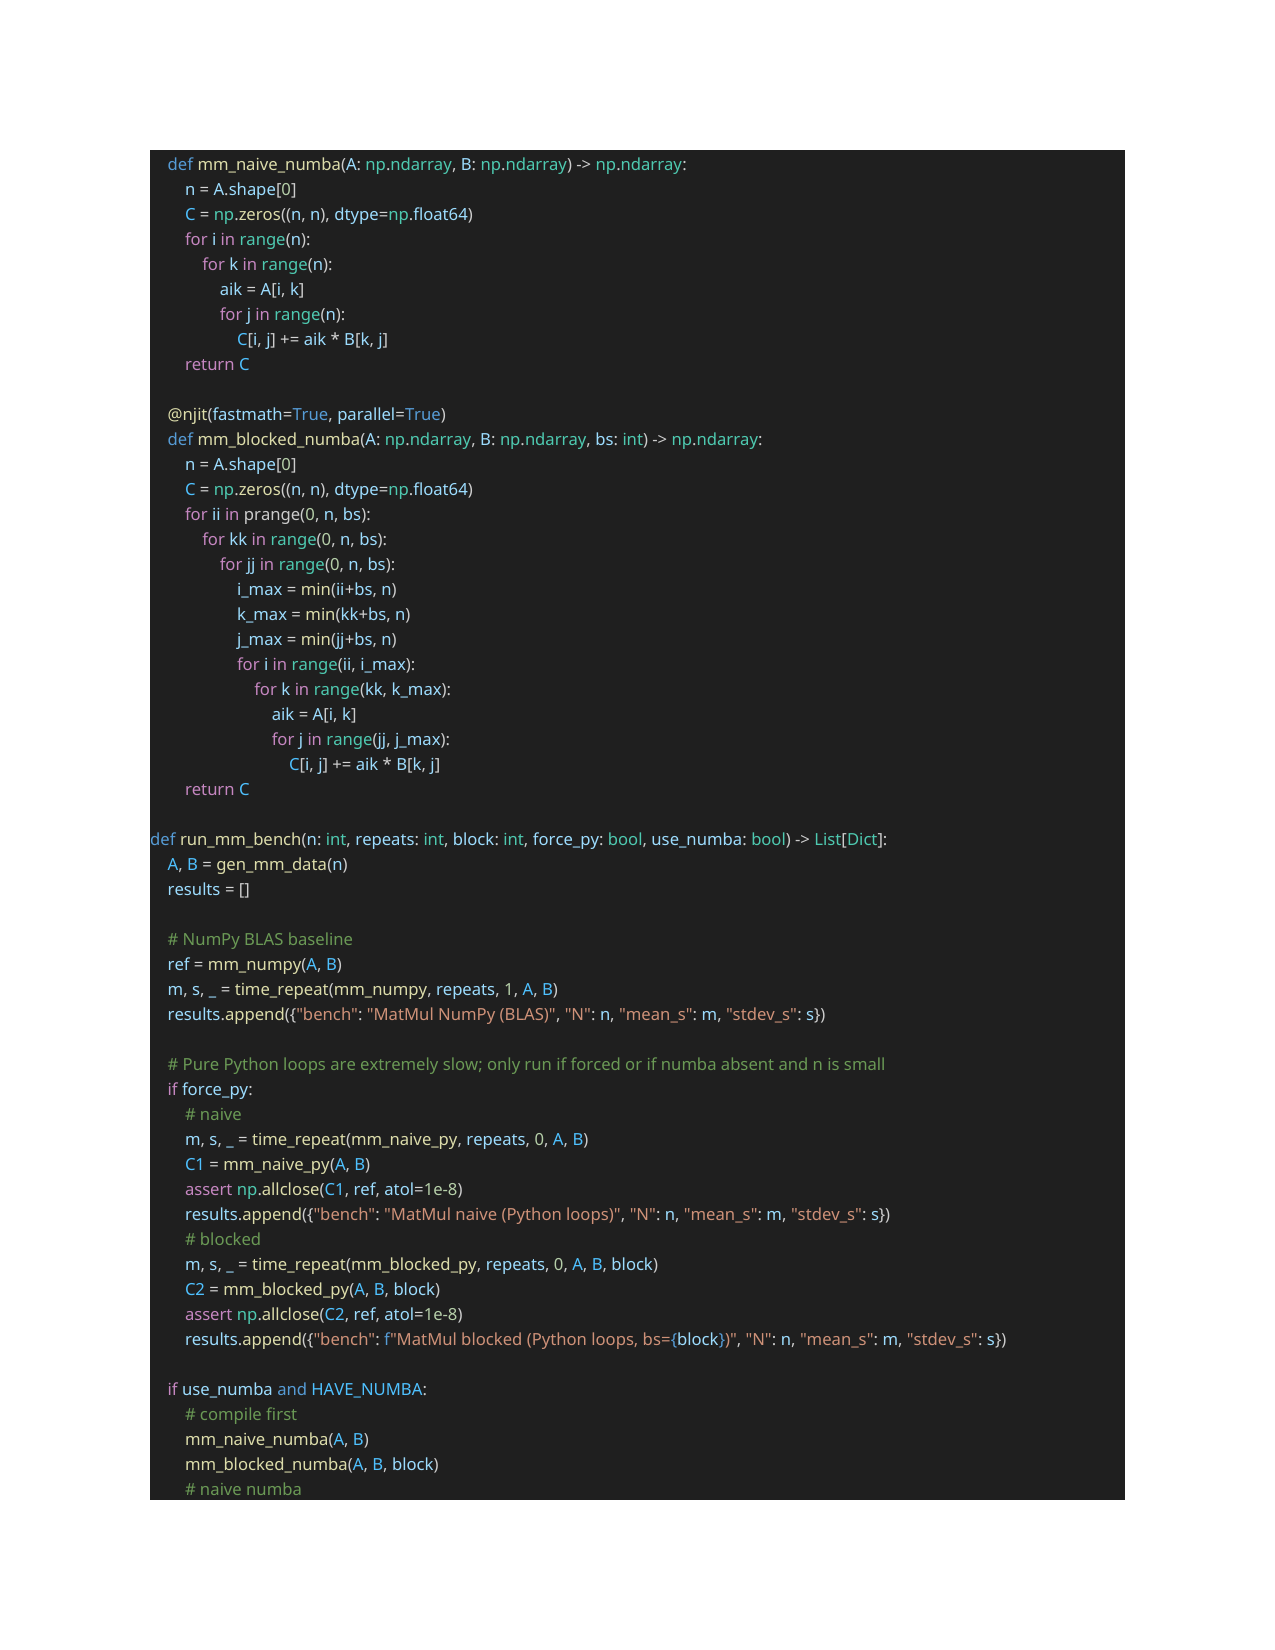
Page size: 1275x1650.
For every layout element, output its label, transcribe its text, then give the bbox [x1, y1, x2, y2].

text for j in range(n): [150, 300, 1125, 325]
text ref = mm_numpy(A, B) [150, 950, 1125, 975]
text return C [150, 350, 1125, 375]
text # NumPy BLAS baseline [150, 925, 1125, 950]
text n = A.shape[0] [150, 450, 1125, 475]
text # naive [150, 1100, 1125, 1125]
text for i in range(ii, i_max): [150, 650, 1125, 675]
text for j in range(jj, j_max): [150, 725, 1125, 750]
text @njit(fastmath=True, parallel=True) [150, 400, 1125, 425]
text n = A.shape[0] [150, 175, 1125, 200]
text for k in range(kk, k_max): [150, 675, 1125, 700]
text j_max = min(jj+bs, n) [150, 625, 1125, 650]
text results = [] [150, 875, 1125, 900]
text results.append({"bench": "MatMul NumPy (BLAS)", "N": n, "mean_s": m, "stdev_s": s}) [150, 1000, 1125, 1025]
text # Pure Python loops are extremely slow; only run if forced or if numba absent and n is small [150, 1050, 1125, 1075]
text for i in range(n): [150, 225, 1125, 250]
text if force_py: [150, 1075, 1125, 1100]
text C[i, j] += aik * B[k, j] [150, 750, 1125, 775]
text # blocked [150, 1225, 1125, 1250]
text m, s, _ = time_repeat(mm_blocked_py, repeats, 0, A, B, block) [150, 1250, 1125, 1275]
text results.append({"bench": "MatMul naive (Python loops)", "N": n, "mean_s": m, "stdev_s": s}) [150, 1200, 1125, 1225]
text C[i, j] += aik * B[k, j] [150, 325, 1125, 350]
text # naive numba [150, 1475, 1125, 1500]
text i_max = min(ii+bs, n) [150, 575, 1125, 600]
text def mm_naive_numba(A: np.ndarray, B: np.ndarray) -> np.ndarray: [150, 150, 1125, 175]
text mm_naive_numba(A, B) [150, 1425, 1125, 1450]
text def mm_blocked_numba(A: np.ndarray, B: np.ndarray, bs: int) -> np.ndarray: [150, 425, 1125, 450]
text for ii in prange(0, n, bs): [150, 500, 1125, 525]
text C2 = mm_blocked_py(A, B, block) [150, 1275, 1125, 1300]
text for jj in range(0, n, bs): [150, 550, 1125, 575]
text aik = A[i, k] [150, 700, 1125, 725]
text aik = A[i, k] [150, 275, 1125, 300]
text results.append({"bench": f"MatMul blocked (Python loops, bs={block})", "N": n, "mean_s": m, "stdev_s": s}) [150, 1325, 1125, 1350]
text mm_blocked_numba(A, B, block) [150, 1450, 1125, 1475]
text C = np.zeros((n, n), dtype=np.float64) [150, 200, 1125, 225]
text C1 = mm_naive_py(A, B) [150, 1150, 1125, 1175]
text # compile first [150, 1400, 1125, 1425]
text k_max = min(kk+bs, n) [150, 600, 1125, 625]
text return C [150, 775, 1125, 800]
text assert np.allclose(C1, ref, atol=1e-8) [150, 1175, 1125, 1200]
text for k in range(n): [150, 250, 1125, 275]
text if use_numba and HAVE_NUMBA: [150, 1375, 1125, 1400]
text A, B = gen_mm_data(n) [150, 850, 1125, 875]
text def run_mm_bench(n: int, repeats: int, block: int, force_py: bool, use_numba: bool) -> List[Dict]: [150, 825, 1125, 850]
text m, s, _ = time_repeat(mm_naive_py, repeats, 0, A, B) [150, 1125, 1125, 1150]
text C = np.zeros((n, n), dtype=np.float64) [150, 475, 1125, 500]
text m, s, _ = time_repeat(mm_numpy, repeats, 1, A, B) [150, 975, 1125, 1000]
text assert np.allclose(C2, ref, atol=1e-8) [150, 1300, 1125, 1325]
text for kk in range(0, n, bs): [150, 525, 1125, 550]
